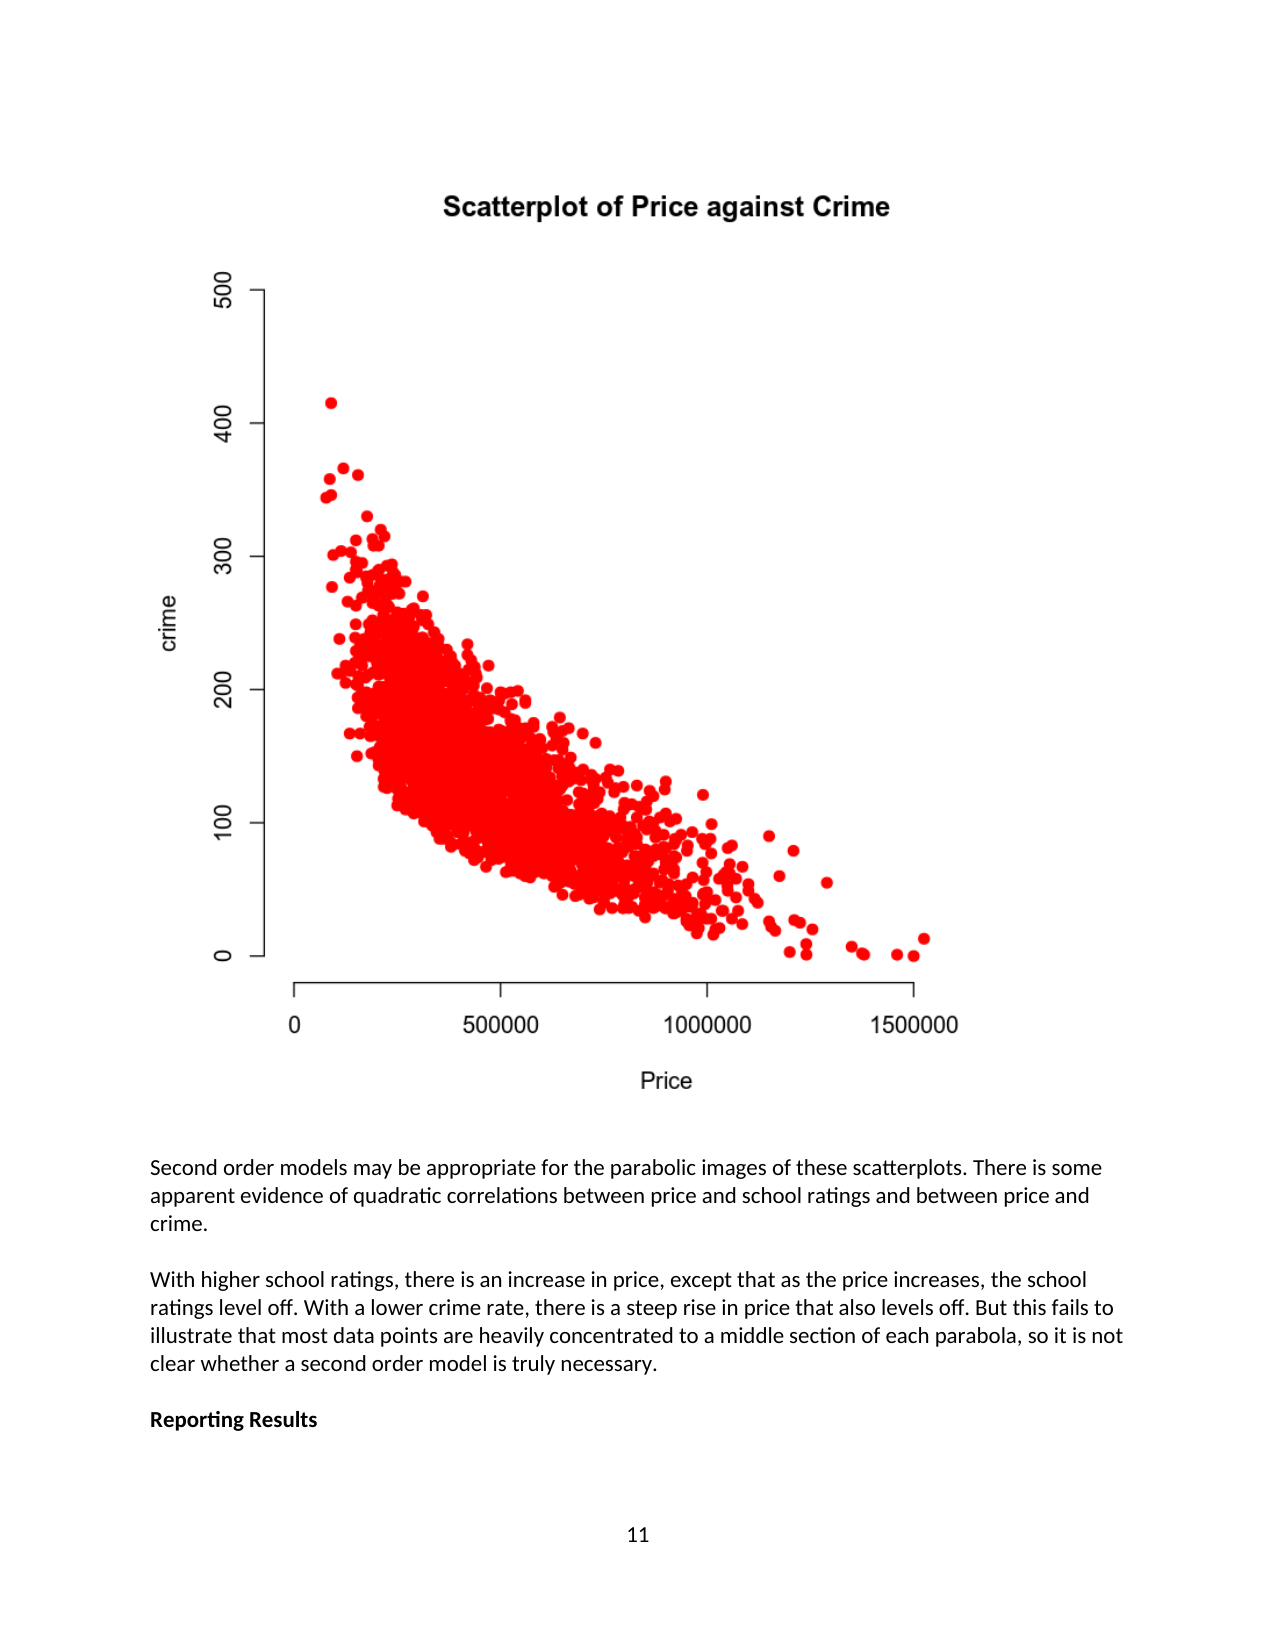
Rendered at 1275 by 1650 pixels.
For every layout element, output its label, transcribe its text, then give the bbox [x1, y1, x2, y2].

text Second order models may be appropriate for the parabolic images of these scatterplots. There is some apparent evidence of quadratic correlations between price and school ratings and between price and crime. [150, 1153, 1125, 1237]
text With higher school ratings, there is an increase in price, except that as the price increases, the school ratings level off. With a lower crime rate, there is a steep rise in price that also levels off. But this fails to illustrate that most data points are heavily concentrated to a middle section of each parabola, so it is not clear whether a second order model is truly necessary. [150, 1265, 1125, 1377]
subtitle Reporting Results [150, 1405, 1125, 1433]
picture [150, 150, 1125, 1125]
